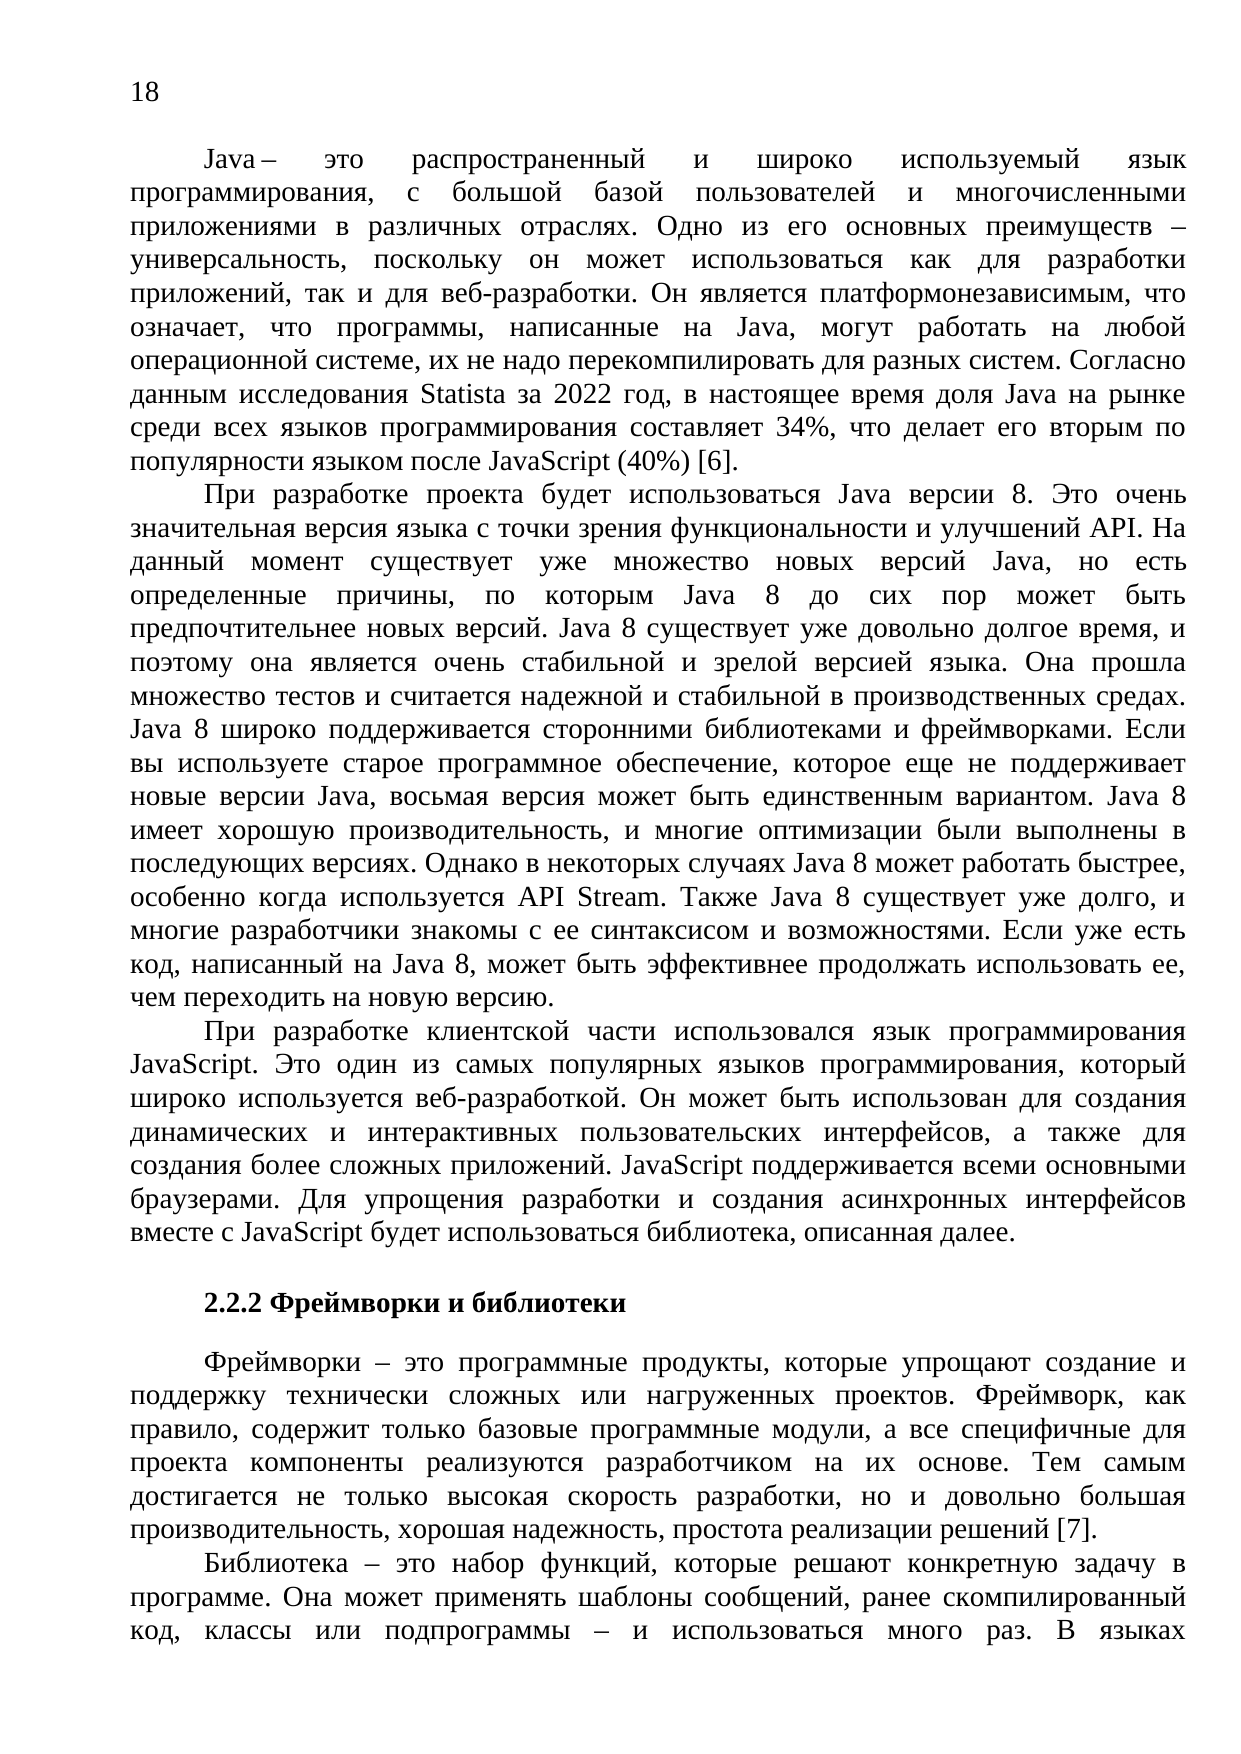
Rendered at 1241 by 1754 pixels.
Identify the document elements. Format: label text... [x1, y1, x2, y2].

text Фреймворки – это программные продукты, которые упрощают создание и поддержку технически сложных или нагруженных проектов. Фреймворк, как правило, содержит только базовые программные модули, а все специфичные для проекта компоненты реализуются разработчиком на их основе. Тем самым достигается не только высокая скорость разработки, но и довольно большая производительность, хорошая надежность, простота реализации решений [7]. [130, 1344, 1187, 1545]
list Фреймворки и библиотеки [130, 1285, 1187, 1319]
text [130, 1545, 1187, 1646]
text При разработке проекта будет использоваться Java версии 8. Это очень значительная версия языка с точки зрения функциональности и улучшений API. На данный момент существует уже множество новых версий Java, но есть определенные причины, по которым Java 8 до сих пор может быть предпочтительнее новых версий. Java 8 существует уже довольно долгое время, и поэтому она является очень стабильной и зрелой версией языка. Она прошла множество тестов и считается надежной и стабильной в производственных средах. Java 8 широко поддерживается сторонними библиотеками и фреймворками. Если вы используете старое программное обеспечение, которое еще не поддерживает новые версии Java, восьмая версия может быть единственным вариантом. Java 8 имеет хорошую производительность, и многие оптимизации были выполнены в последующих версиях. Однако в некоторых случаях Java 8 может работать быстрее, особенно когда используется API Stream. Также Java 8 существует уже долго, и многие разработчики знакомы с ее синтаксисом и возможностями. Если уже есть код, написанный на Java 8, может быть эффективнее продолжать использовать ее, чем переходить на новую версию. [130, 476, 1187, 1013]
text При разработке клиентской части использовался язык программирования JavaScript. Это один из самых популярных языков программирования, который широко используется веб-разработкой. Он может быть использован для создания динамических и интерактивных пользовательских интерфейсов, а также для создания более сложных приложений. JavaScript поддерживается всеми основными браузерами. Для упрощения разработки и создания асинхронных интерфейсов вместе с JavaScript будет использоваться библиотека, описанная далее. [130, 1013, 1187, 1248]
text Java – это распространенный и широко используемый язык программирования, с большой базой пользователей и многочисленными приложениями в различных отраслях. Одно из его основных преимуществ – универсальность, поскольку он может использоваться как для разработки приложений, так и для веб-разработки. Он является платформонезависимым, что означает, что программы, написанные на Java, могут работать на любой операционной системе, их не надо перекомпилировать для разных систем. Согласно данным исследования Statista за 2022 год, в настоящее время доля Java на рынке среди всех языков программирования составляет 34%, что делает его вторым по популярности языком после JavaScript (40%) [6]. [130, 141, 1187, 476]
